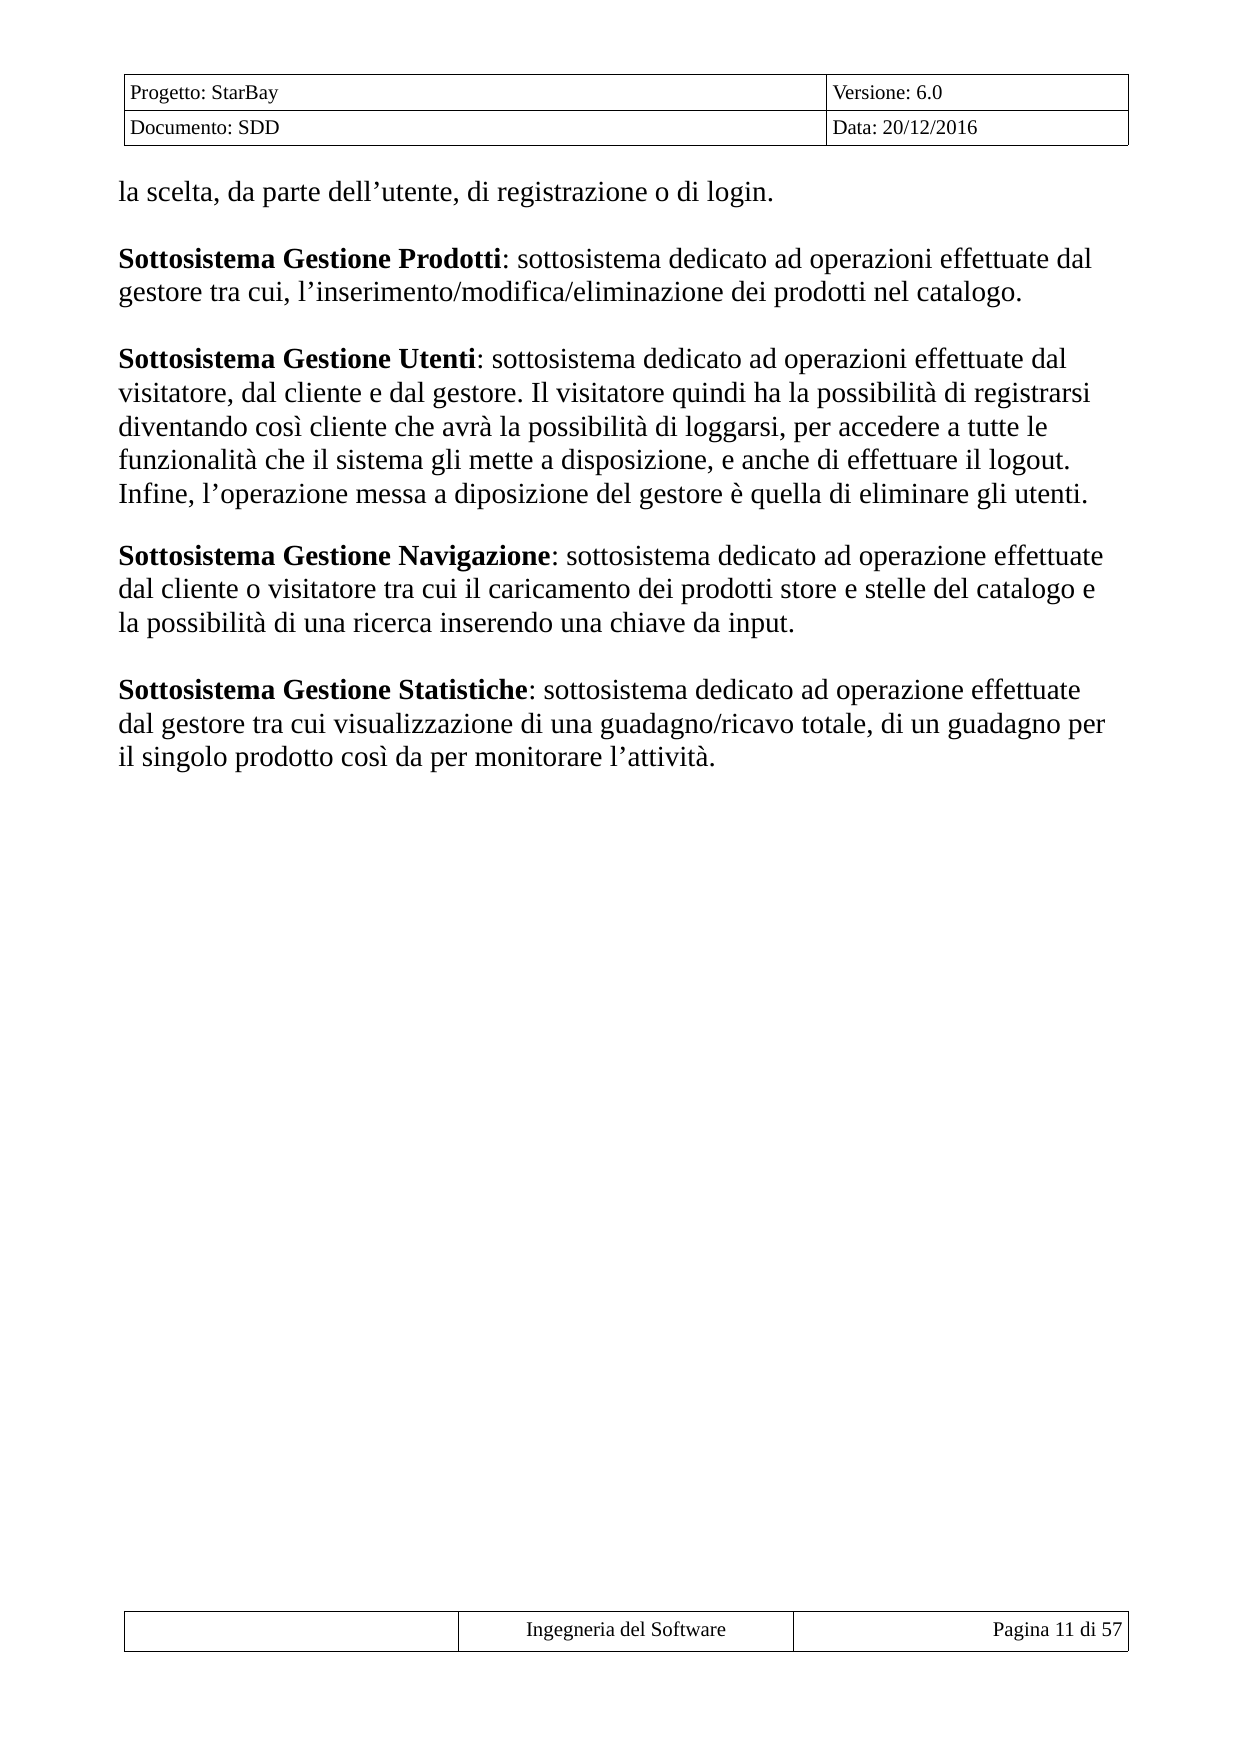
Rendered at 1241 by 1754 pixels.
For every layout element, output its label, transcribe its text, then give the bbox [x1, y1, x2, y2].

text Sottosistema Gestione Prodotti: sottosistema dedicato ad operazioni effettuate dal gestore tra cui, l’inserimento/modifica/eliminazione dei prodotti nel catalogo. [118, 241, 1122, 308]
text Sottosistema Gestione Utenti: sottosistema dedicato ad operazioni effettuate dal visitatore, dal cliente e dal gestore. Il visitatore quindi ha la possibilità di registrarsi diventando così cliente che avrà la possibilità di loggarsi, per accedere a tutte le funzionalità che il sistema gli mette a disposizione, e anche di effettuare il logout. Infine, l’operazione messa a diposizione del gestore è quella di eliminare gli utenti. [118, 342, 1122, 509]
text Sottosistema Gestione Statistiche: sottosistema dedicato ad operazione effettuate dal gestore tra cui visualizzazione di una guadagno/ricavo totale, di un guadagno per il singolo prodotto così da per monitorare l’attività. [118, 672, 1122, 773]
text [118, 174, 1122, 207]
text Sottosistema Gestione Navigazione: sottosistema dedicato ad operazione effettuate dal cliente o visitatore tra cui il caricamento dei prodotti store e stelle del catalogo e la possibilità di una ricerca inserendo una chiave da input. [118, 538, 1122, 639]
